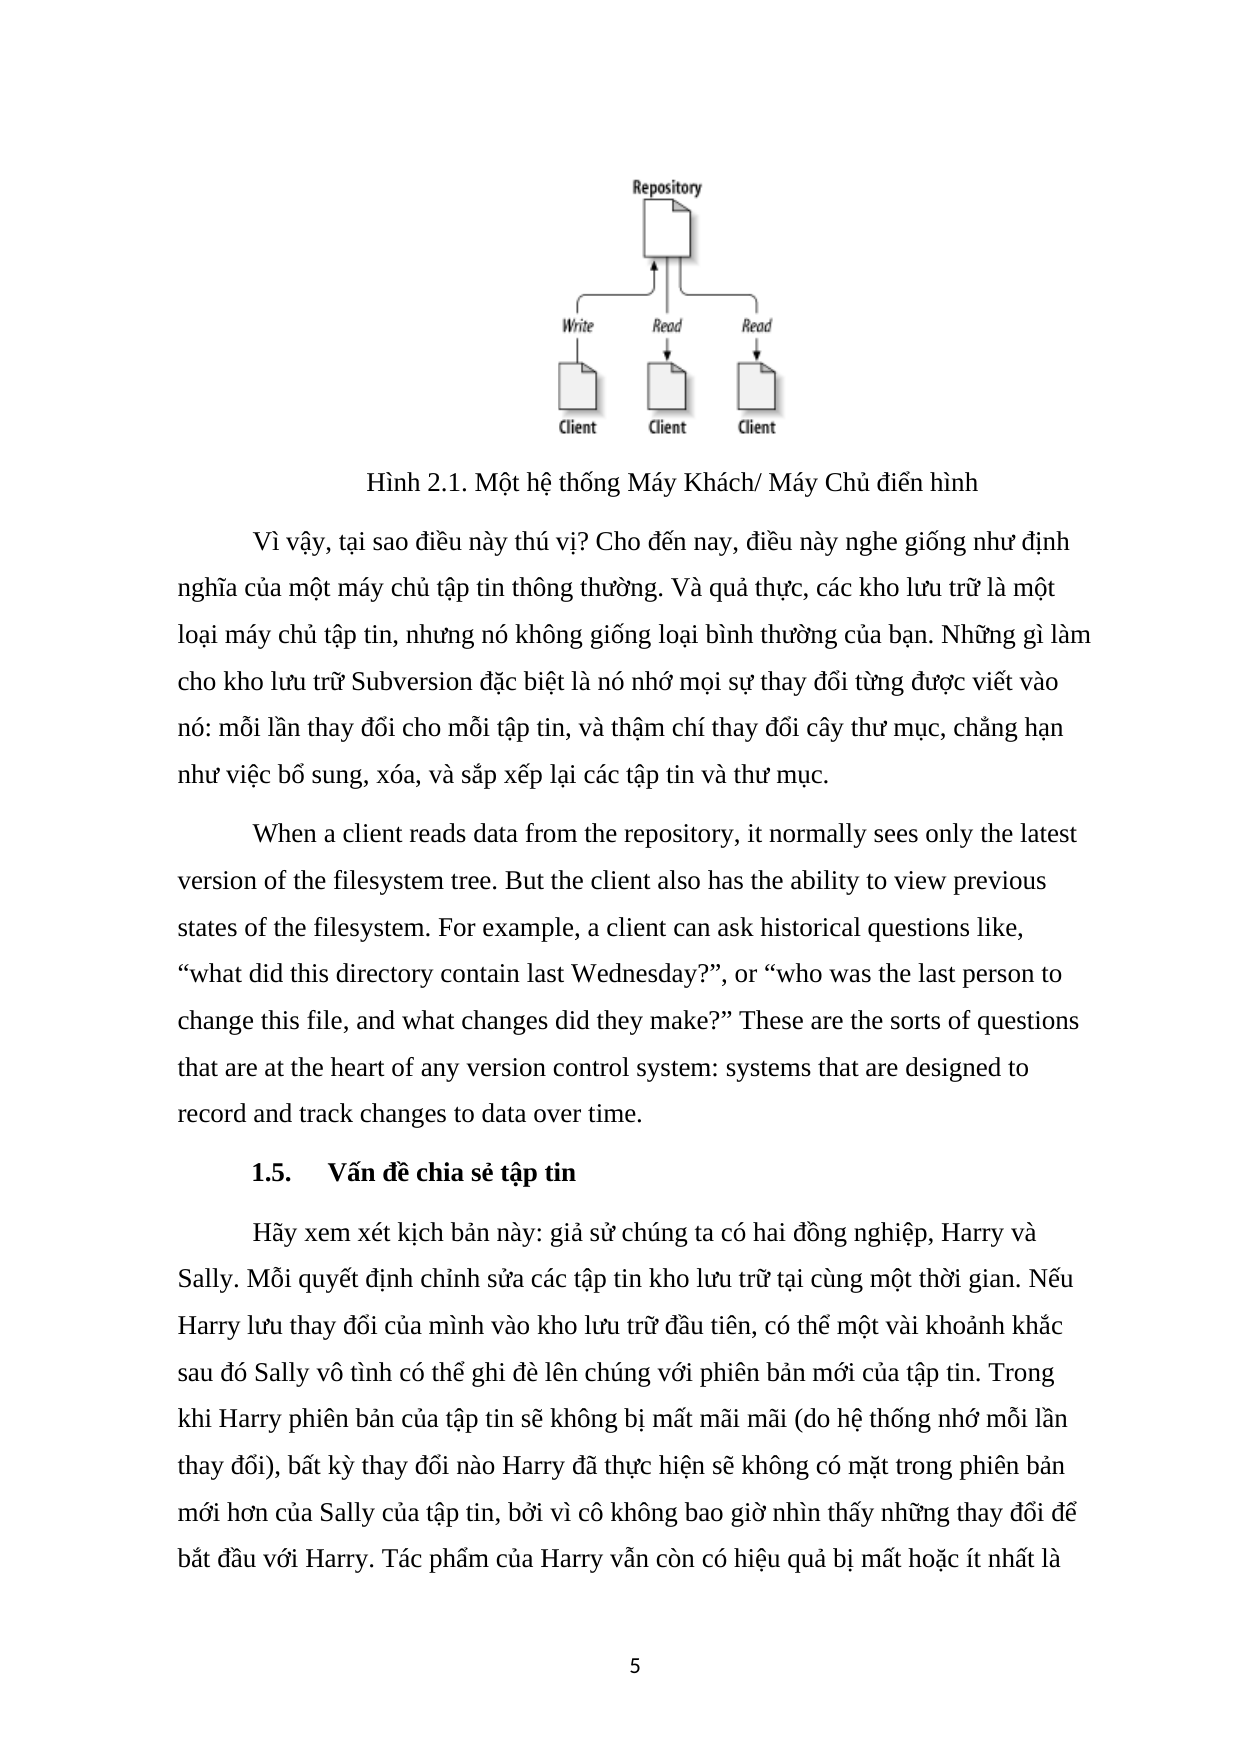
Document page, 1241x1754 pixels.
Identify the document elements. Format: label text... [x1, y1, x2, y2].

text Vì vậy, tại sao điều này thú vị? Cho đến nay, điều này nghe giống như định nghĩa của một máy chủ tập tin thông thường. Và quả thực, các kho lưu trữ là một loại máy chủ tập tin, nhưng nó không giống loại bình thường của bạn. Những gì làm cho kho lưu trữ Subversion đặc biệt là nó nhớ mọi sự thay đổi từng được viết vào nó: mỗi lần thay đổi cho mỗi tập tin, và thậm chí thay đổi cây thư mục, chẳng hạn như việc bổ sung, xóa, và sắp xếp lại các tập tin và thư mục. [177, 525, 1092, 789]
subtitle Vấn đề chia sẻ tập tin [177, 1156, 1092, 1188]
text Hình 2.1. Một hệ thống Máy Khách/ Máy Chủ điển hình [177, 466, 1092, 497]
text When a client reads data from the repository, it normally sees only the latest version of the filesystem tree. But the client also has the ability to view previous states of the filesystem. For example, a client can ask historical questions like, “what did this directory contain last Wednesday?”, or “who was the last person to change this file, and what changes did they make?” These are the sorts of questions that are at the heart of any version control system: systems that are designed to record and track changes to data over time. [177, 817, 1092, 1128]
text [177, 1216, 1092, 1573]
picture [558, 177, 787, 440]
